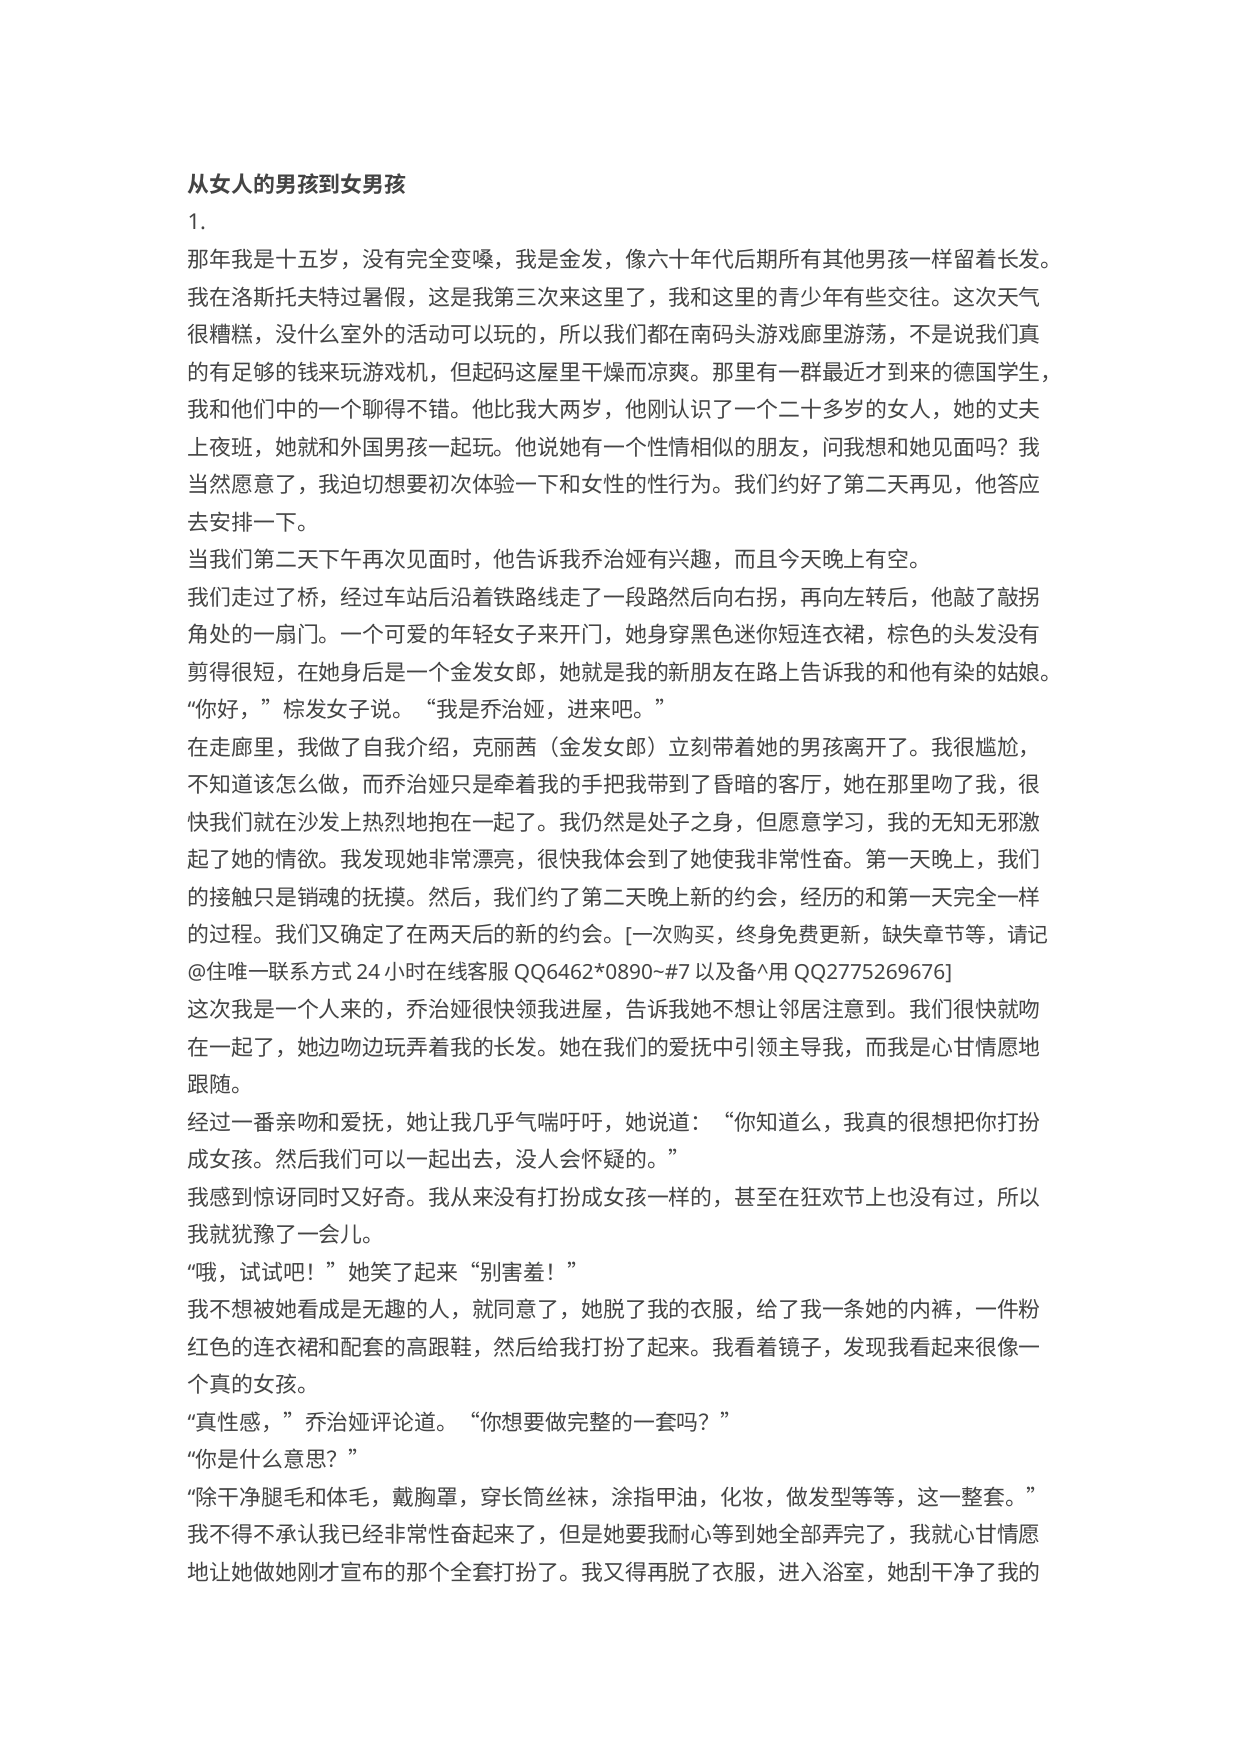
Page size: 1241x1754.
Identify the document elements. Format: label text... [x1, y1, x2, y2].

text 我不想被她看成是无趣的人，就同意了，她脱了我的衣服，给了我一条她的内裤，一件粉红色的连衣裙和配套的高跟鞋，然后给我打扮了起来。我看着镜子，发现我看起来很像一个真的女孩。 [187, 1289, 1053, 1402]
text 当我们第二天下午再次见面时，他告诉我乔治娅有兴趣，而且今天晚上有空。 [187, 539, 1053, 577]
text “除干净腿毛和体毛，戴胸罩，穿长筒丝袜，涂指甲油，化妆，做发型等等，这一整套。” [187, 1477, 1053, 1514]
text 在走廊里，我做了自我介绍，克丽茜（金发女郎）立刻带着她的男孩离开了。我很尴尬，不知道该怎么做，而乔治娅只是牵着我的手把我带到了昏暗的客厅，她在那里吻了我，很快我们就在沙发上热烈地抱在一起了。我仍然是处子之身，但愿意学习，我的无知无邪激起了她的情欲。我发现她非常漂亮，很快我体会到了她使我非常性奋。第一天晚上，我们的接触只是销魂的抚摸。然后，我们约了第二天晚上新的约会，经历的和第一天完全一样的过程。我们又确定了在两天后的新的约会。[一次购买，终身免费更新，缺失章节等，请记@住唯一联系方式24小时在线客服QQ6462*0890~#7以及备^用QQ2775269676] [187, 727, 1053, 989]
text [187, 1514, 1053, 1589]
text 我们走过了桥，经过车站后沿着铁路线走了一段路然后向右拐，再向左转后，他敲了敲拐角处的一扇门。一个可爱的年轻女子来开门，她身穿黑色迷你短连衣裙，棕色的头发没有剪得很短，在她身后是一个金发女郎，她就是我的新朋友在路上告诉我的和他有染的姑娘。 [187, 577, 1053, 689]
text “真性感，”乔治娅评论道。“你想要做完整的一套吗？” [187, 1402, 1053, 1439]
text 那年我是十五岁，没有完全变嗓，我是金发，像六十年代后期所有其他男孩一样留着长发。我在洛斯托夫特过暑假，这是我第三次来这里了，我和这里的青少年有些交往。这次天气很糟糕，没什么室外的活动可以玩的，所以我们都在南码头游戏廊里游荡，不是说我们真的有足够的钱来玩游戏机，但起码这屋里干燥而凉爽。那里有一群最近才到来的德国学生，我和他们中的一个聊得不错。他比我大两岁，他刚认识了一个二十多岁的女人，她的丈夫上夜班，她就和外国男孩一起玩。他说她有一个性情相似的朋友，问我想和她见面吗？我当然愿意了，我迫切想要初次体验一下和女性的性行为。我们约好了第二天再见，他答应去安排一下。 [187, 239, 1053, 539]
text 这次我是一个人来的，乔治娅很快领我进屋，告诉我她不想让邻居注意到。我们很快就吻在一起了，她边吻边玩弄着我的长发。她在我们的爱抚中引领主导我，而我是心甘情愿地跟随。 [187, 989, 1053, 1102]
text “你是什么意思？” [187, 1439, 1053, 1477]
text “哦，试试吧！”她笑了起来“别害羞！” [187, 1252, 1053, 1289]
text 1. [187, 202, 1053, 239]
text 经过一番亲吻和爱抚，她让我几乎气喘吁吁，她说道：“你知道么，我真的很想把你打扮成女孩。然后我们可以一起出去，没人会怀疑的。” [187, 1102, 1053, 1177]
text 从女人的男孩到女男孩 [187, 164, 1053, 202]
text 我感到惊讶同时又好奇。我从来没有打扮成女孩一样的，甚至在狂欢节上也没有过，所以我就犹豫了一会儿。 [187, 1177, 1053, 1252]
text “你好，”棕发女子说。“我是乔治娅，进来吧。” [187, 689, 1053, 727]
